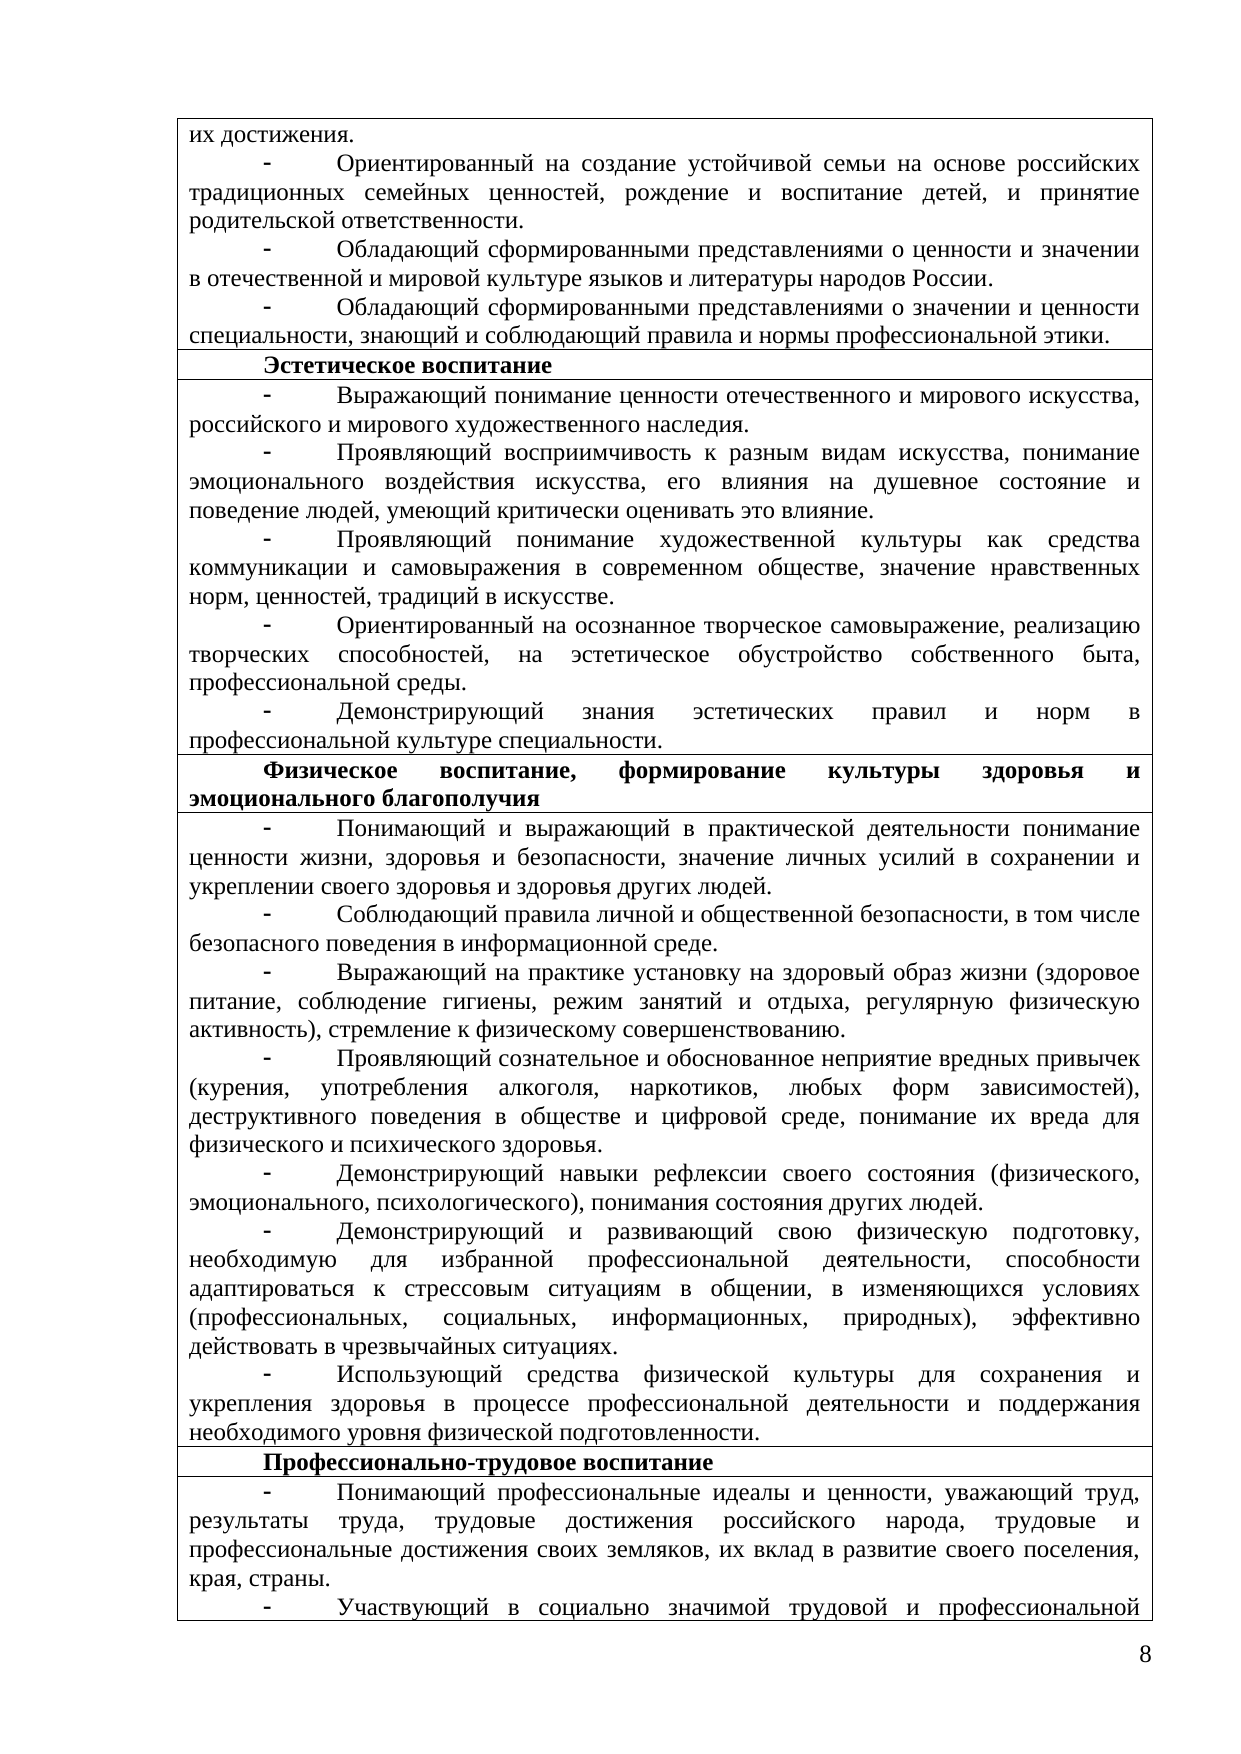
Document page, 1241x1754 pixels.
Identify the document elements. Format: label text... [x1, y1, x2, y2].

table_cell Понимающий и выражающий в практической деятельности понимание ценности жизни, здоровья и безопасности, значение личных усилий в сохранении и укреплении своего здоровья и здоровья других людей. Соблюдающий правила личной и общественной безопасности, в том числе безопасного поведения в информационной среде. Выражающий на практике установку на здоровый образ жизни (здоровое питание, соблюдение гигиены, режим занятий и отдыха, регулярную физическую активность), стремление к физическому совершенствованию. Проявляющий сознательное и обоснованное неприятие вредных привычек (курения, употребления алкоголя, наркотиков, любых форм зависимостей), деструктивного поведения в обществе и цифровой среде, понимание их вреда для физического и психического здоровья. Демонстрирующий навыки рефлексии своего состояния (физического, эмоционального, психологического), понимания состояния других людей. Демонстрирующий и развивающий свою физическую подготовку, необходимую для избранной профессиональной деятельности, способности адаптироваться к стрессовым ситуациям в общении, в изменяющихся условиях (профессиональных, социальных, информационных, природных), эффективно действовать в чрезвычайных ситуациях. Использующий средства физической культуры для сохранения и укрепления здоровья в процессе профессиональной деятельности и поддержания необходимого уровня физической подготовленности. [178, 813, 1152, 1446]
table_cell Физическое воспитание, формирование культуры здоровья и эмоционального благополучия [178, 755, 1152, 812]
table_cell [178, 1477, 1152, 1620]
table_cell Профессионально-трудовое воспитание [178, 1447, 1152, 1476]
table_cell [178, 119, 1152, 349]
table_cell Эстетическое воспитание [178, 350, 1152, 379]
table_cell Выражающий понимание ценности отечественного и мирового искусства, российского и мирового художественного наследия. Проявляющий восприимчивость к разным видам искусства, понимание эмоционального воздействия искусства, его влияния на душевное состояние и поведение людей, умеющий критически оценивать это влияние. Проявляющий понимание художественной культуры как средства коммуникации и самовыражения в современном обществе, значение нравственных норм, ценностей, традиций в искусстве. Ориентированный на осознанное творческое самовыражение, реализацию творческих способностей, на эстетическое обустройство собственного быта, профессиональной среды. Демонстрирующий знания эстетических правил и норм в профессиональной культуре специальности. [178, 380, 1152, 754]
